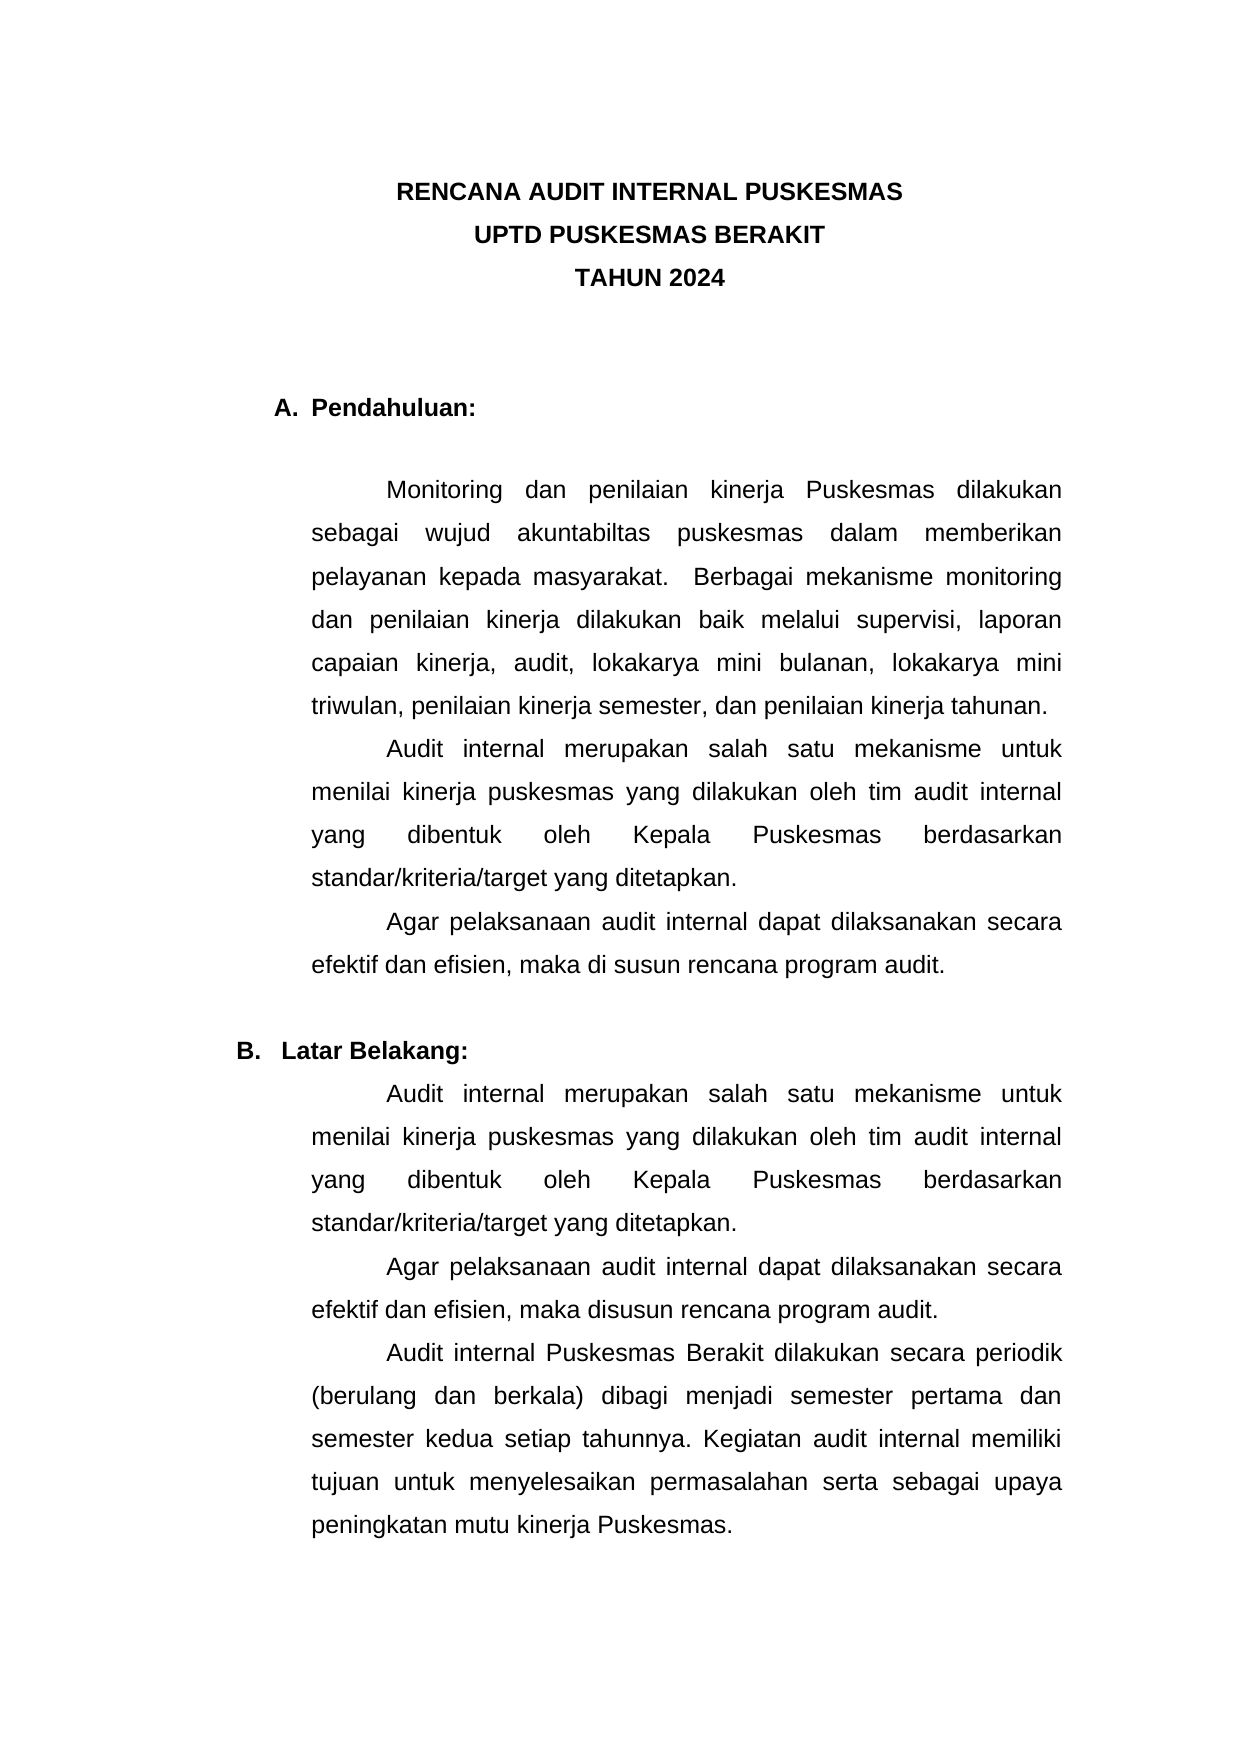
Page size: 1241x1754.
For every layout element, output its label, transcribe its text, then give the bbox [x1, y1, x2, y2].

text Monitoring dan penilaian kinerja Puskesmas dilakukan sebagai wujud akuntabiltas puskesmas dalam memberikan pelayanan kepada masyarakat. Berbagai mekanisme monitoring dan penilaian kinerja dilakukan baik melalui supervisi, laporan capaian kinerja, audit, lokakarya mini bulanan, lokakarya mini triwulan, penilaian kinerja semester, dan penilaian kinerja tahunan. [311, 475, 1063, 720]
text Audit internal merupakan salah satu mekanisme untuk menilai kinerja puskesmas yang dilakukan oleh tim audit internal yang dibentuk oleh Kepala Puskesmas berdasarkan standar/kriteria/target yang ditetapkan. [311, 734, 1063, 892]
list Audit internal Puskesmas Berakit dilakukan secara periodik (berulang dan berkala) dibagi menjadi semester pertama dan semester kedua setiap tahunnya. Kegiatan audit internal memiliki tujuan untuk menyelesaikan permasalahan serta sebagai upaya peningkatan mutu kinerja Puskesmas. [311, 1338, 1063, 1539]
list Audit internal merupakan salah satu mekanisme untuk menilai kinerja puskesmas yang dilakukan oleh tim audit internal yang dibentuk oleh Kepala Puskesmas berdasarkan standar/kriteria/target yang ditetapkan. [311, 1079, 1063, 1237]
text RENCANA AUDIT INTERNAL PUSKESMAS [236, 177, 1063, 206]
list Agar pelaksanaan audit internal dapat dilaksanakan secara efektif dan efisien, maka disusun rencana program audit. [311, 1252, 1063, 1323]
list Pendahuluan: [274, 393, 1063, 422]
list Latar Belakang: [236, 1036, 1063, 1065]
text TAHUN 2024 [236, 263, 1063, 292]
text UPTD PUSKESMAS BERAKIT [236, 220, 1063, 249]
text Agar pelaksanaan audit internal dapat dilaksanakan secara efektif dan efisien, maka di susun rencana program audit. [311, 907, 1063, 978]
